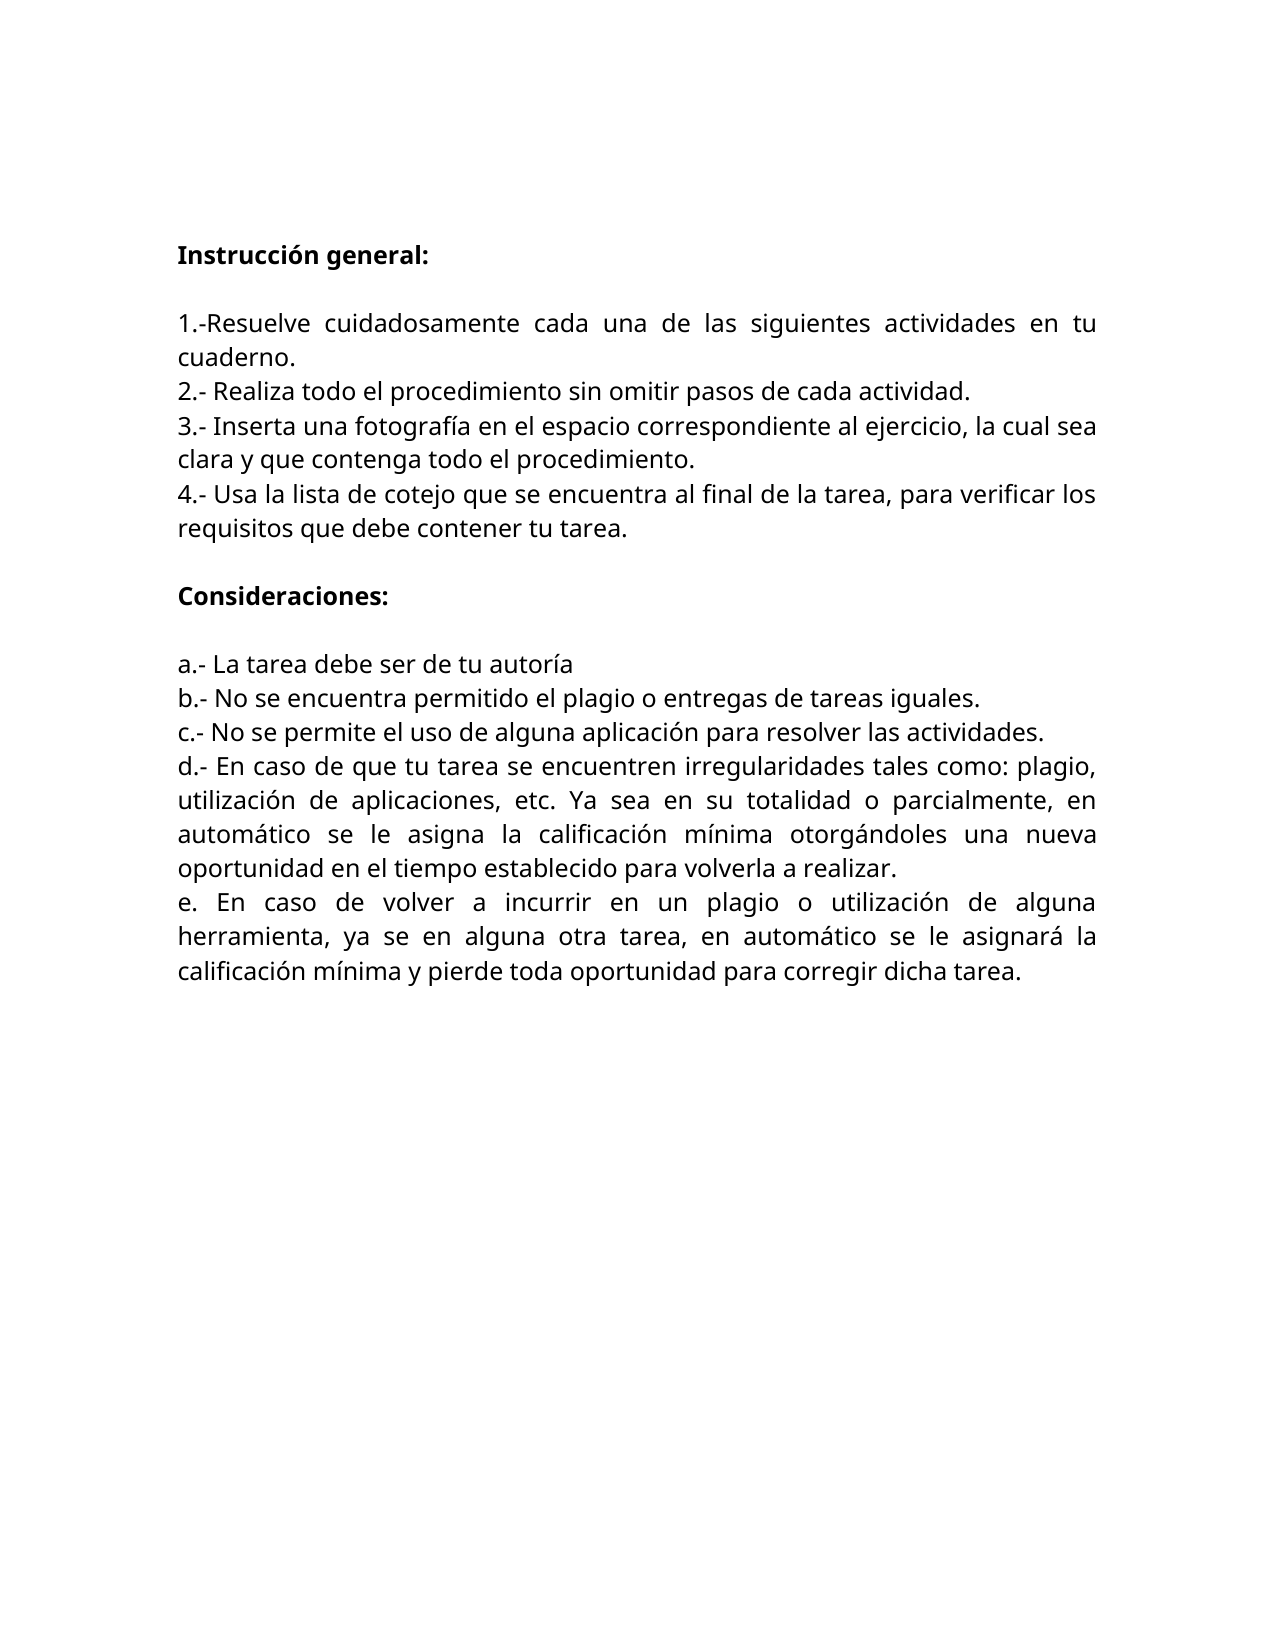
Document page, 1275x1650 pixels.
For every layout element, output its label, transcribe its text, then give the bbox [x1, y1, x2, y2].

text a.- La tarea debe ser de tu autoría [177, 647, 1098, 681]
text c.- No se permite el uso de alguna aplicación para resolver las actividades. [177, 715, 1098, 749]
text Instrucción general: [177, 238, 1098, 272]
text d.- En caso de que tu tarea se encuentren irregularidades tales como: plagio, utilización de aplicaciones, etc. Ya sea en su totalidad o parcialmente, en automático se le asigna la calificación mínima otorgándoles una nueva oportunidad en el tiempo establecido para volverla a realizar. [177, 749, 1098, 885]
text e. En caso de volver a incurrir en un plagio o utilización de alguna herramienta, ya se en alguna otra tarea, en automático se le asignará la calificación mínima y pierde toda oportunidad para corregir dicha tarea. [177, 885, 1098, 987]
text Consideraciones: [177, 578, 1098, 612]
text 4.- Usa la lista de cotejo que se encuentra al final de la tarea, para verificar los requisitos que debe contener tu tarea. [177, 476, 1098, 544]
text 3.- Inserta una fotografía en el espacio correspondiente al ejercicio, la cual sea clara y que contenga todo el procedimiento. [177, 408, 1098, 476]
text b.- No se encuentra permitido el plagio o entregas de tareas iguales. [177, 681, 1098, 715]
text 2.- Realiza todo el procedimiento sin omitir pasos de cada actividad. [177, 374, 1098, 408]
text 1.-Resuelve cuidadosamente cada una de las siguientes actividades en tu cuaderno. [177, 306, 1098, 374]
